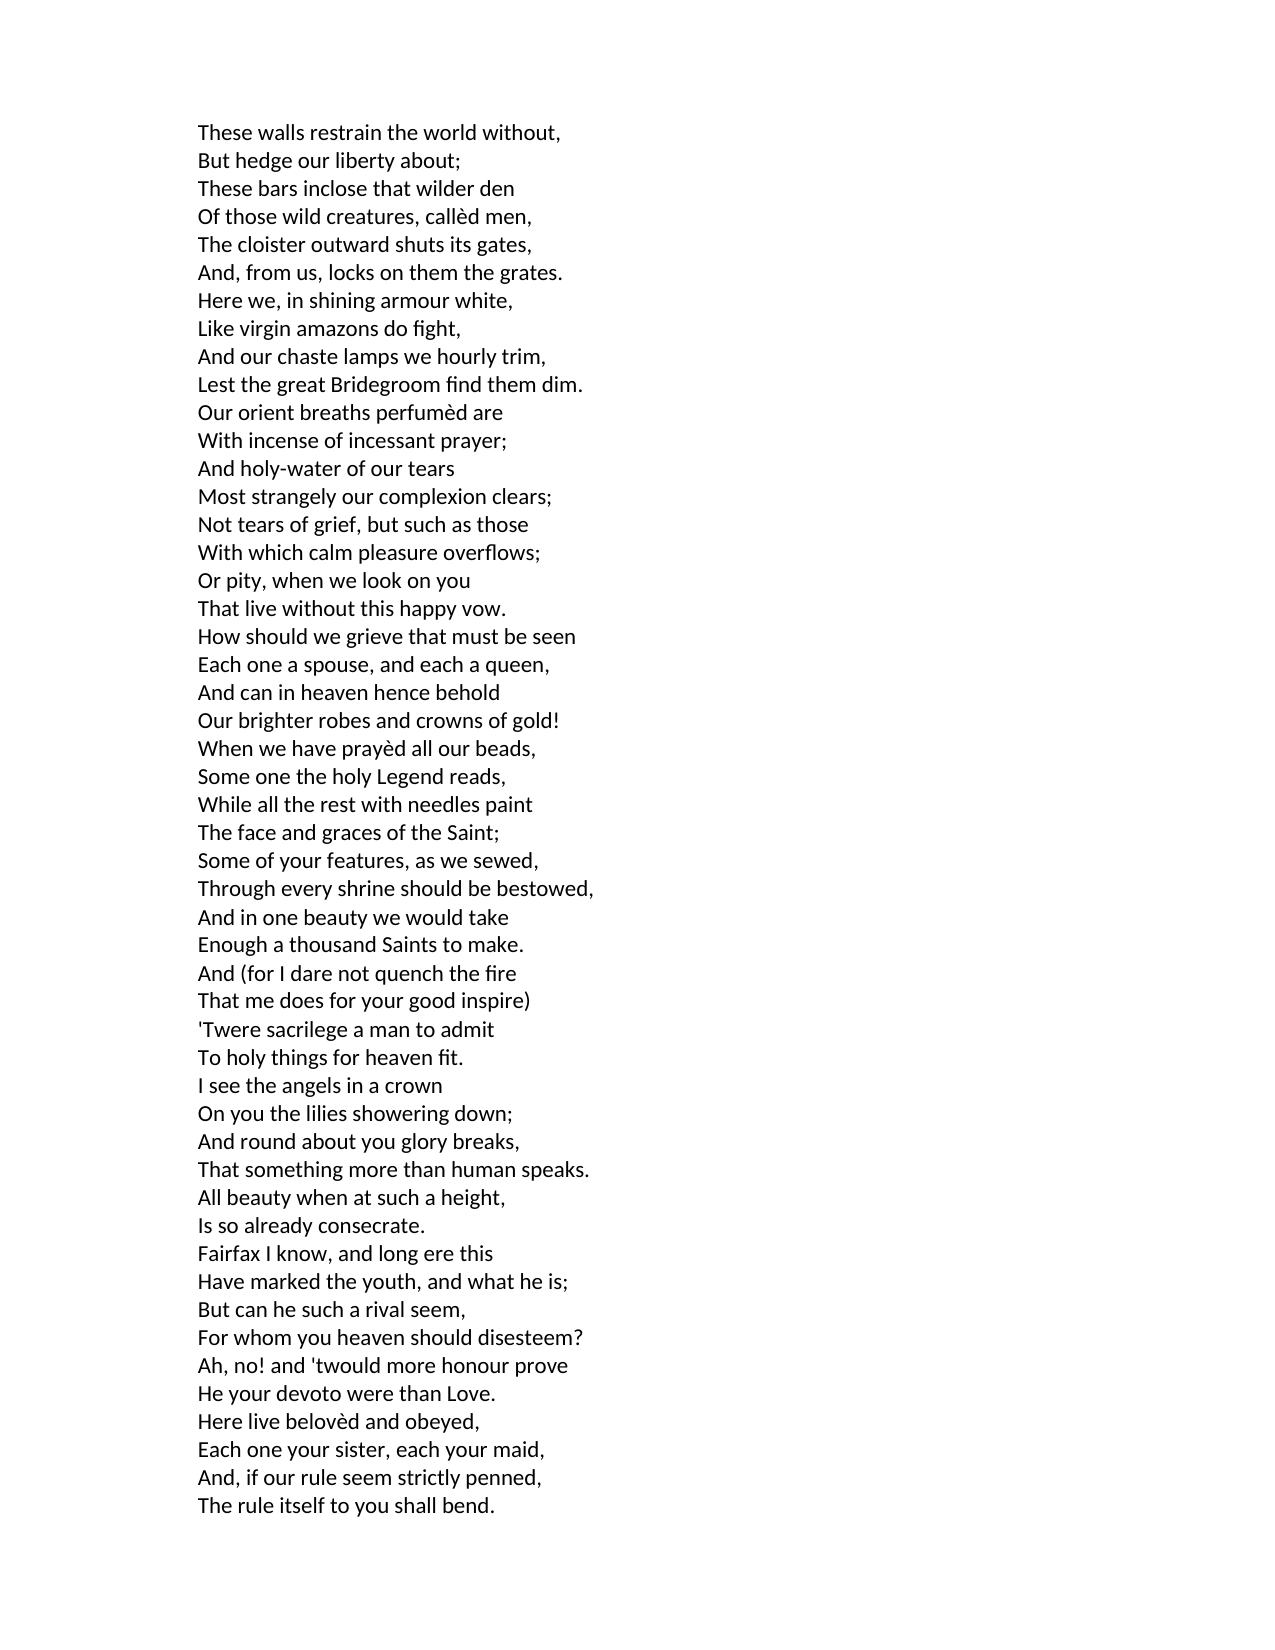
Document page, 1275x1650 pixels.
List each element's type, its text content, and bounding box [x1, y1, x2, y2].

text Of those wild creatures, callèd men, [177, 202, 1186, 230]
text And (for I dare not quench the fire [177, 959, 1186, 987]
text Some one the holy Legend reads, [177, 762, 1186, 791]
text For whom you heaven should disesteem? [177, 1323, 1186, 1351]
text How should we grieve that must be seen [177, 622, 1186, 650]
text All beauty when at such a height, [177, 1183, 1186, 1211]
text And holy-water of our tears [177, 454, 1186, 482]
text That something more than human speaks. [177, 1155, 1186, 1183]
text And in one beauty we would take [177, 903, 1186, 931]
text On you the lilies showering down; [177, 1099, 1186, 1127]
text The face and graces of the Saint; [177, 818, 1186, 847]
text But hedge our liberty about; [177, 146, 1186, 174]
text With incense of incessant prayer; [177, 426, 1186, 454]
text Enough a thousand Saints to make. [177, 931, 1186, 959]
text That me does for your good inspire) [177, 987, 1186, 1015]
text And can in heaven hence behold [177, 678, 1186, 706]
text These bars inclose that wilder den [177, 174, 1186, 202]
text He your devoto were than Love. [177, 1379, 1186, 1407]
text Ah, no! and 'twould more honour prove [177, 1351, 1186, 1379]
text The rule itself to you shall bend. [177, 1491, 1186, 1519]
text Or pity, when we look on you [177, 566, 1186, 594]
text Is so already consecrate. [177, 1211, 1186, 1239]
text That live without this happy vow. [177, 594, 1186, 622]
text Fairfax I know, and long ere this [177, 1239, 1186, 1267]
text To holy things for heaven fit. [177, 1043, 1186, 1071]
text Some of your features, as we sewed, [177, 847, 1186, 874]
text Have marked the youth, and what he is; [177, 1267, 1186, 1295]
text And our chaste lamps we hourly trim, [177, 342, 1186, 370]
text Each one your sister, each your maid, [177, 1435, 1186, 1463]
text And round about you glory breaks, [177, 1127, 1186, 1155]
text Not tears of grief, but such as those [177, 510, 1186, 538]
text Our orient breaths perfumèd are [177, 398, 1186, 426]
text Through every shrine should be bestowed, [177, 874, 1186, 903]
text These walls restrain the world without, [177, 118, 1186, 146]
text While all the rest with needles paint [177, 791, 1186, 818]
text When we have prayèd all our beads, [177, 734, 1186, 762]
text And, from us, locks on them the grates. [177, 258, 1186, 286]
text With which calm pleasure overflows; [177, 538, 1186, 566]
text 'Twere sacrilege a man to admit [177, 1015, 1186, 1043]
text Here we, in shining armour white, [177, 286, 1186, 314]
text Lest the great Bridegroom find them dim. [177, 370, 1186, 398]
text But can he such a rival seem, [177, 1295, 1186, 1323]
text Our brighter robes and crowns of gold! [177, 706, 1186, 734]
text I see the angels in a crown [177, 1071, 1186, 1099]
text Like virgin amazons do fight, [177, 314, 1186, 342]
text Most strangely our complexion clears; [177, 482, 1186, 510]
text The cloister outward shuts its gates, [177, 230, 1186, 258]
text Each one a spouse, and each a queen, [177, 650, 1186, 678]
text And, if our rule seem strictly penned, [177, 1463, 1186, 1491]
text Here live belovèd and obeyed, [177, 1407, 1186, 1435]
